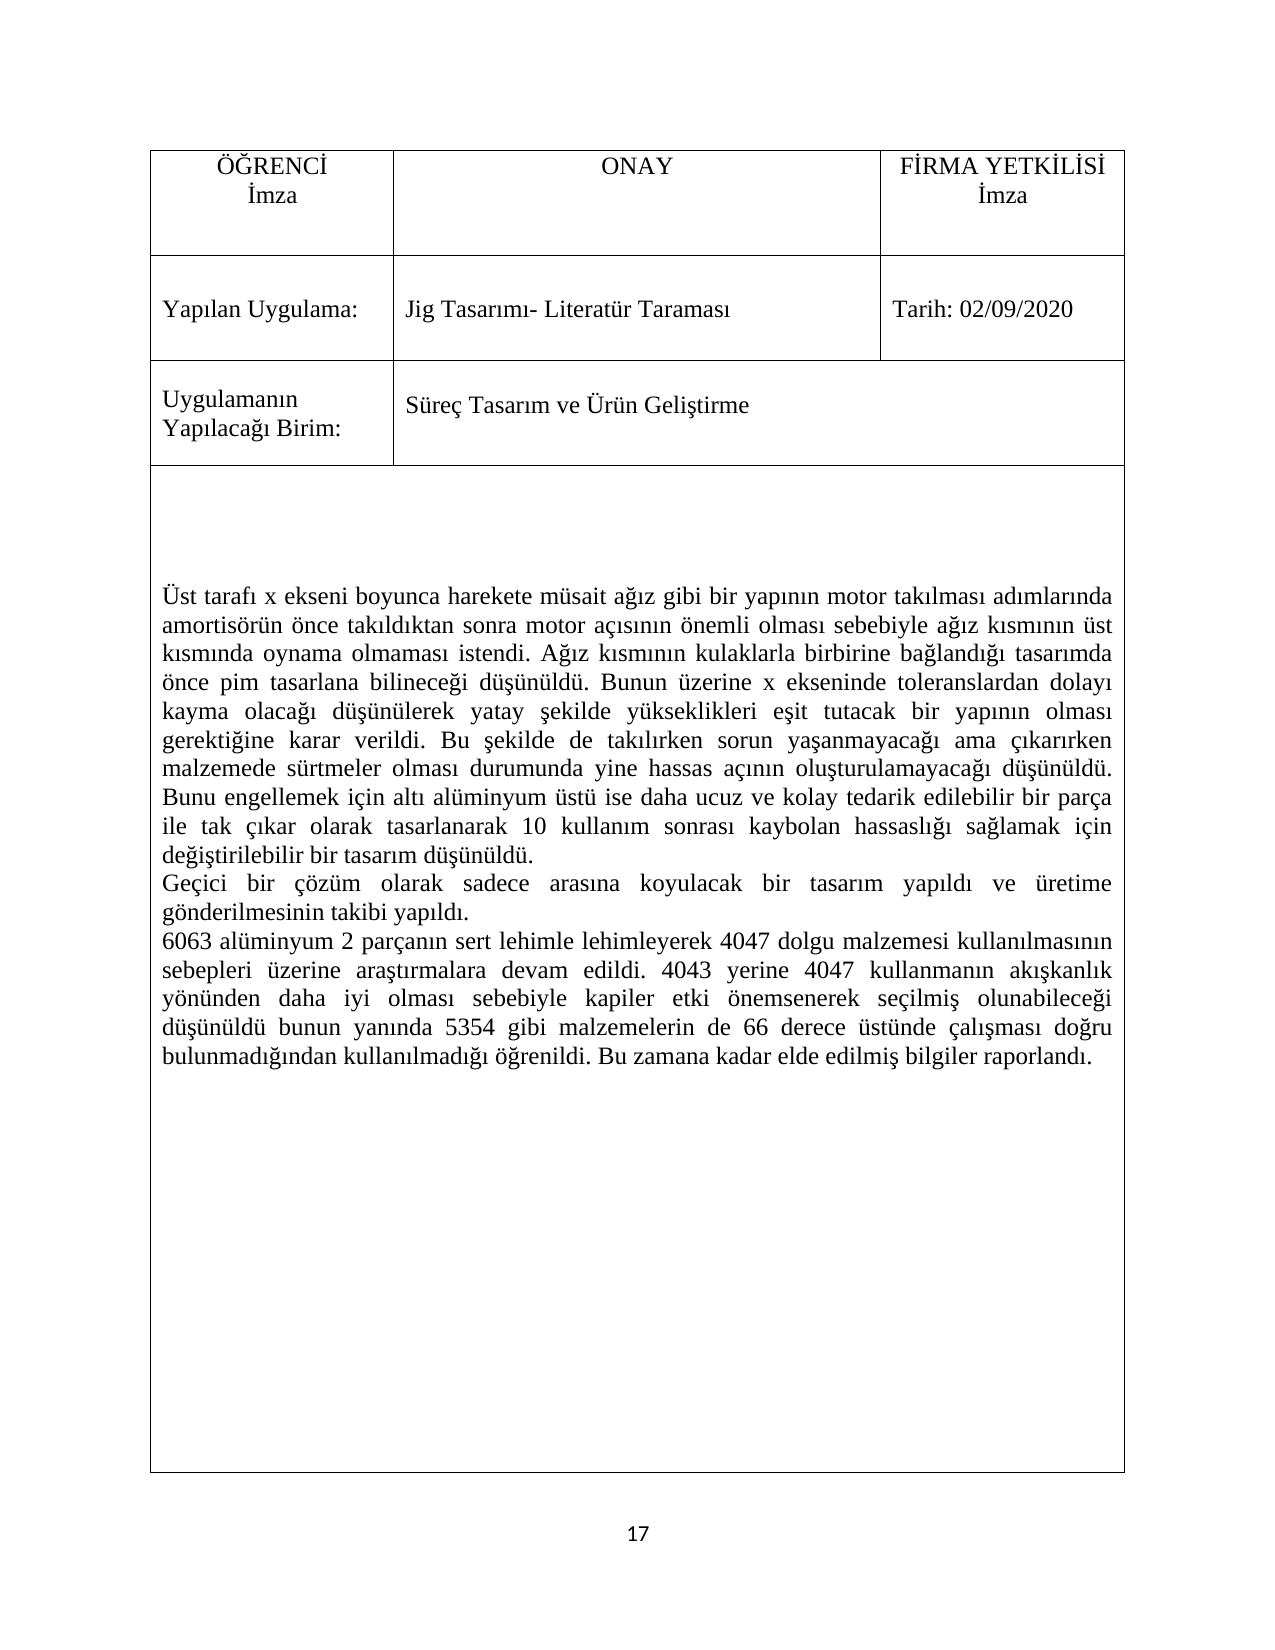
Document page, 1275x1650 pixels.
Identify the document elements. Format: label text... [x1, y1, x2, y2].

table_cell ONAY [394, 151, 880, 255]
table_cell ÖĞRENCİ İmza [151, 151, 393, 255]
table_cell Uygulamanın Yapılacağı Birim: [151, 361, 393, 465]
table_cell Jig Tasarımı- Literatür Taraması [394, 256, 880, 360]
table_cell Süreç Tasarım ve Ürün Geliştirme [394, 361, 1124, 465]
table_cell Yapılan Uygulama: [151, 256, 393, 360]
table_cell Tarih: 02/09/2020 [881, 256, 1124, 360]
table_cell Üst tarafı x ekseni boyunca harekete müsait ağız gibi bir yapının motor takılması adımlarında amortisörün önce takıldıktan sonra motor açısının önemli olması sebebiyle ağız kısmının üst kısmında oynama olmaması istendi. Ağız kısmının kulaklarla birbirine bağlandığı tasarımda önce pim tasarlana bilineceği düşünüldü. Bunun üzerine x ekseninde toleranslardan dolayı kayma olacağı düşünülerek yatay şekilde yükseklikleri eşit tutacak bir yapının olması gerektiğine karar verildi. Bu şekilde de takılırken sorun yaşanmayacağı ama çıkarırken malzemede sürtmeler olması durumunda yine hassas açının oluşturulamayacağı düşünüldü. Bunu engellemek için altı alüminyum üstü ise daha ucuz ve kolay tedarik edilebilir bir parça ile tak çıkar olarak tasarlanarak 10 kullanım sonrası kaybolan hassaslığı sağlamak için değiştirilebilir bir tasarım düşünüldü. Geçici bir çözüm olarak sadece arasına koyulacak bir tasarım yapıldı ve üretime gönderilmesinin takibi yapıldı. 6063 alüminyum 2 parçanın sert lehimle lehimleyerek 4047 dolgu malzemesi kullanılmasının sebepleri üzerine araştırmalara devam edildi. 4043 yerine 4047 kullanmanın akışkanlık yönünden daha iyi olması sebebiyle kapiler etki önemsenerek seçilmiş olunabileceği düşünüldü bunun yanında 5354 gibi malzemelerin de 66 derece üstünde çalışması doğru bulunmadığından kullanılmadığı öğrenildi. Bu zamana kadar elde edilmiş bilgiler raporlandı. [151, 466, 1124, 1472]
table_cell FİRMA YETKİLİSİ İmza [881, 151, 1124, 255]
